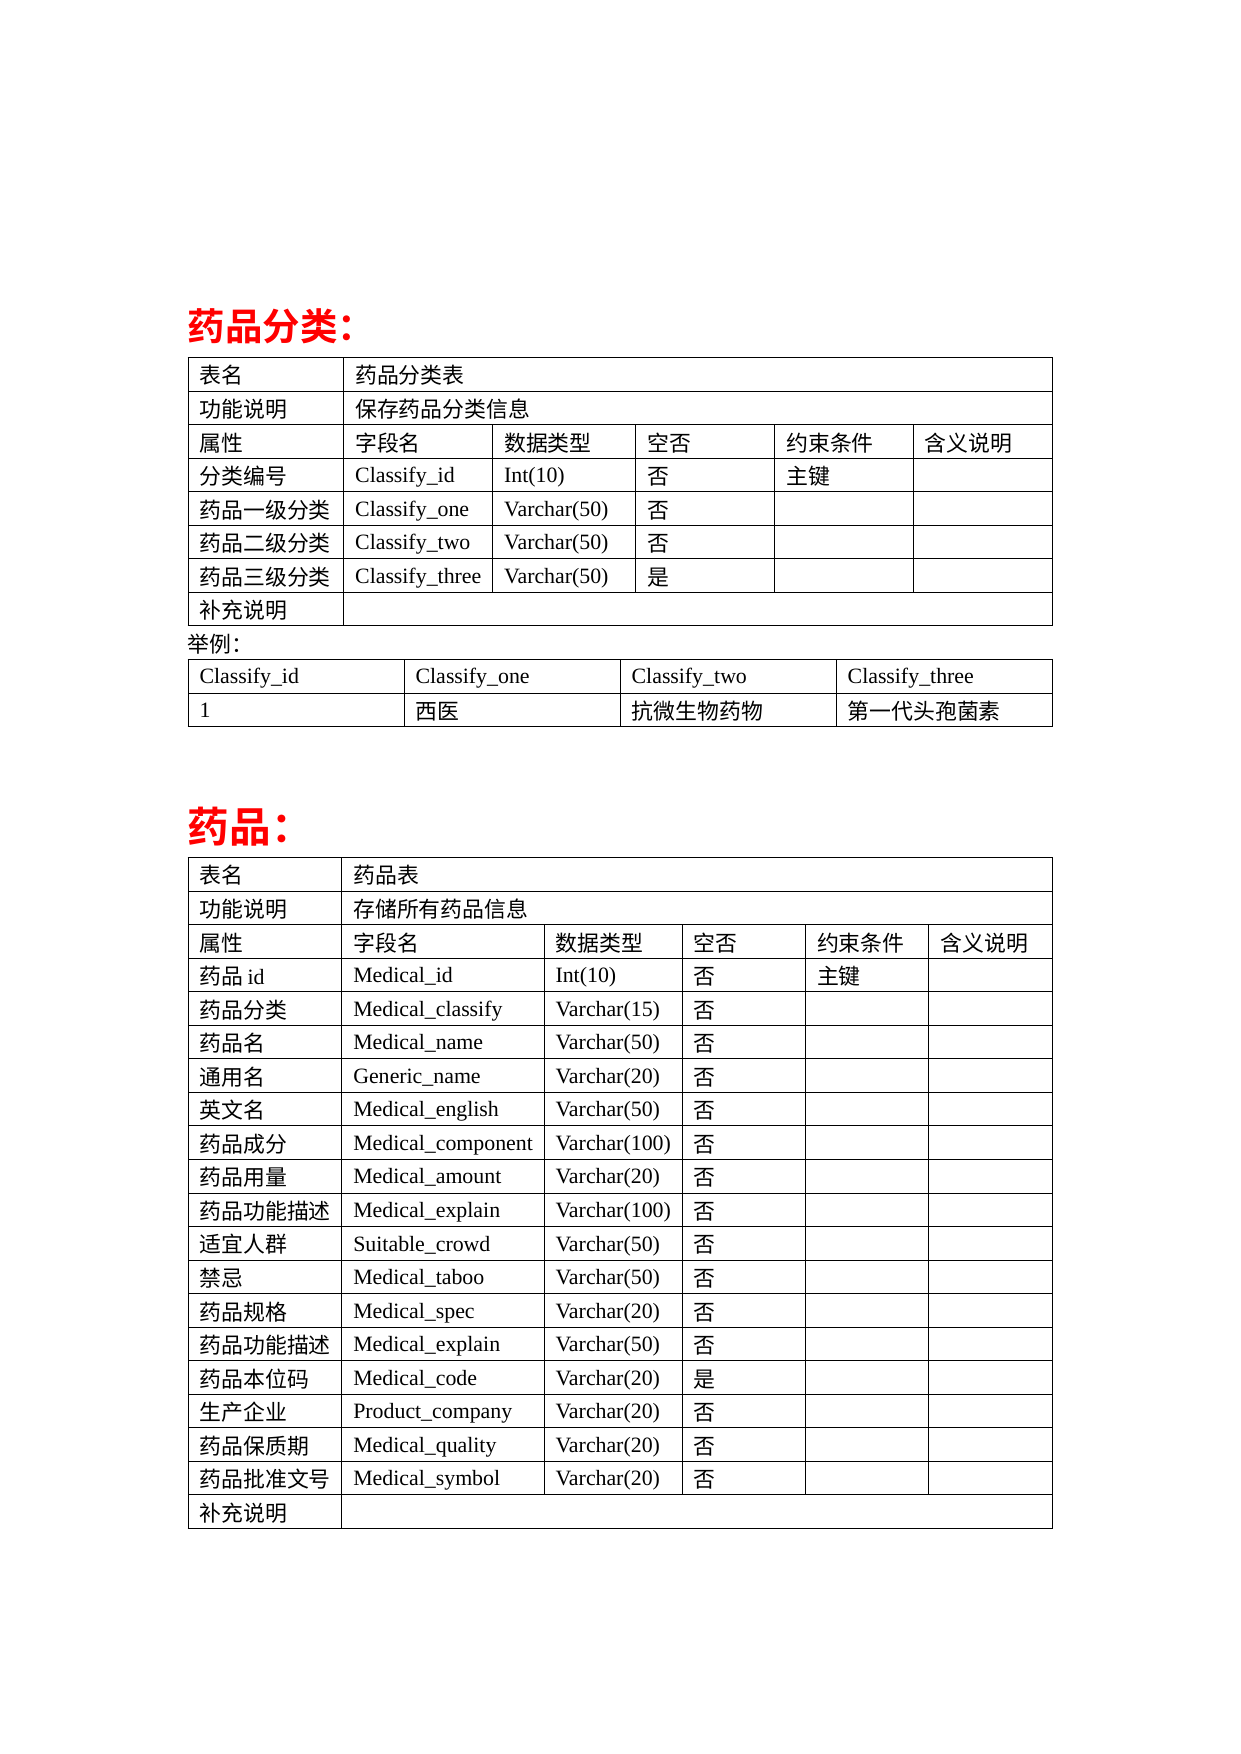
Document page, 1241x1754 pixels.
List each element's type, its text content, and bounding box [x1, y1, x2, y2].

table_cell 药品保质期 [189, 1428, 341, 1461]
table_cell Varchar(100) [545, 1194, 682, 1226]
table_cell [806, 1160, 928, 1192]
table_cell Medical_symbol [342, 1462, 544, 1494]
table_cell 药品规格 [189, 1294, 341, 1327]
table_cell 否 [683, 992, 805, 1025]
table_cell 分类编号 [189, 459, 343, 491]
table_cell [806, 1395, 928, 1427]
table_cell 功能说明 [189, 392, 343, 424]
table_cell [929, 1059, 1052, 1092]
table_cell 属性 [189, 925, 341, 958]
table_cell Varchar(100) [545, 1126, 682, 1159]
table_cell Varchar(20) [545, 1428, 682, 1461]
table_header 表名 [189, 358, 343, 391]
table_cell Classify_three [344, 559, 492, 592]
table_cell [929, 1160, 1052, 1192]
table_cell 药品分类 [189, 992, 341, 1025]
table_cell 是 [683, 1361, 805, 1394]
table_cell [775, 526, 913, 558]
table_cell 是 [636, 559, 774, 592]
table_cell 第一代头孢菌素 [837, 694, 1052, 726]
table_cell 否 [636, 526, 774, 558]
table_cell [929, 959, 1052, 991]
table_cell 空否 [683, 925, 805, 958]
table_cell [929, 1294, 1052, 1327]
table_cell 药品二级分类 [189, 526, 343, 558]
table_cell 否 [636, 492, 774, 525]
table_cell Int(10) [545, 959, 682, 991]
table_cell [929, 1126, 1052, 1159]
table_cell [806, 1026, 928, 1058]
table_cell Medical_explain [342, 1194, 544, 1226]
table_cell [806, 1227, 928, 1259]
table_cell [806, 1361, 928, 1394]
table_cell 字段名 [344, 425, 492, 458]
table_cell 功能说明 [189, 892, 341, 924]
table_cell 否 [683, 1462, 805, 1494]
table_header 药品表 [342, 858, 1052, 891]
table_cell Medical_english [342, 1093, 544, 1125]
table_cell [929, 992, 1052, 1025]
table_cell 否 [683, 1194, 805, 1226]
table_cell Medical_name [342, 1026, 544, 1058]
table_cell 药品成分 [189, 1126, 341, 1159]
table_cell Product_company [342, 1395, 544, 1427]
table_cell Int(10) [493, 459, 635, 491]
table_cell 数据类型 [545, 925, 682, 958]
table_cell Varchar(20) [545, 1160, 682, 1192]
table_cell 主键 [806, 959, 928, 991]
table_cell 否 [636, 459, 774, 491]
table_cell Varchar(50) [545, 1227, 682, 1259]
table_cell 约束条件 [806, 925, 928, 958]
table_cell Varchar(20) [545, 1361, 682, 1394]
table_cell 禁忌 [189, 1261, 341, 1293]
table_cell 抗微生物药物 [621, 694, 836, 726]
table_cell [929, 1428, 1052, 1461]
table_cell Medical_taboo [342, 1261, 544, 1293]
table_header 药品分类表 [344, 358, 1052, 391]
table_cell [806, 1194, 928, 1226]
table_cell Varchar(50) [545, 1328, 682, 1360]
table_cell [929, 1328, 1052, 1360]
table_cell 否 [683, 1059, 805, 1092]
table_cell Varchar(50) [493, 492, 635, 525]
table_cell 保存药品分类信息 [344, 392, 1052, 424]
table_cell 字段名 [342, 925, 544, 958]
table_cell [344, 593, 1052, 625]
table_cell [929, 1026, 1052, 1058]
table_cell Medical_quality [342, 1428, 544, 1461]
table_cell [342, 1495, 1052, 1528]
table_cell 含义说明 [914, 425, 1052, 458]
table_cell 药品三级分类 [189, 559, 343, 592]
table_cell [914, 559, 1052, 592]
table_header Classify_two [621, 660, 836, 692]
table_cell Classify_two [344, 526, 492, 558]
table_cell 通用名 [189, 1059, 341, 1092]
table_cell Medical_component [342, 1126, 544, 1159]
table_cell 否 [683, 1395, 805, 1427]
table_cell 约束条件 [775, 425, 913, 458]
table_header Classify_three [837, 660, 1052, 692]
table_cell Varchar(50) [545, 1026, 682, 1058]
table_cell Varchar(50) [545, 1093, 682, 1125]
table_cell 含义说明 [929, 925, 1052, 958]
table_cell 否 [683, 1261, 805, 1293]
table_cell 药品一级分类 [189, 492, 343, 525]
table_cell Varchar(50) [493, 559, 635, 592]
table_cell [929, 1462, 1052, 1494]
table_cell 否 [683, 1093, 805, 1125]
table_cell [775, 559, 913, 592]
table_cell Classify_id [344, 459, 492, 491]
table_cell Varchar(15) [545, 992, 682, 1025]
table_cell [806, 992, 928, 1025]
table_cell 否 [683, 959, 805, 991]
table_cell [929, 1227, 1052, 1259]
table_cell 否 [683, 1126, 805, 1159]
table_cell [806, 1328, 928, 1360]
table_cell 数据类型 [493, 425, 635, 458]
table_cell 英文名 [189, 1093, 341, 1125]
table_cell Varchar(50) [545, 1261, 682, 1293]
table_cell Varchar(20) [545, 1462, 682, 1494]
table_cell [914, 492, 1052, 525]
table_cell Medical_classify [342, 992, 544, 1025]
text 药品： [187, 792, 1053, 857]
table_cell 药品功能描述 [189, 1328, 341, 1360]
table_cell 西医 [405, 694, 620, 726]
table_cell Medical_amount [342, 1160, 544, 1192]
table_cell Medical_id [342, 959, 544, 991]
table_cell 药品批准文号 [189, 1462, 341, 1494]
text 药品分类： [187, 292, 1053, 357]
table_cell [914, 459, 1052, 491]
table_cell Varchar(50) [493, 526, 635, 558]
table_cell 主键 [775, 459, 913, 491]
table_cell 否 [683, 1227, 805, 1259]
table_cell 药品id [189, 959, 341, 991]
table_cell 存储所有药品信息 [342, 892, 1052, 924]
table_cell [914, 526, 1052, 558]
table_cell [929, 1395, 1052, 1427]
table_header 表名 [189, 858, 341, 891]
table_cell 否 [683, 1160, 805, 1192]
table_cell Classify_one [344, 492, 492, 525]
table_cell Medical_explain [342, 1328, 544, 1360]
table_cell Medical_code [342, 1361, 544, 1394]
table_cell 药品名 [189, 1026, 341, 1058]
table_cell [806, 1261, 928, 1293]
table_cell [929, 1194, 1052, 1226]
table_cell 属性 [189, 425, 343, 458]
table_cell 适宜人群 [189, 1227, 341, 1259]
table_cell 药品用量 [189, 1160, 341, 1192]
table_cell Varchar(20) [545, 1395, 682, 1427]
text 举例： [187, 626, 1053, 659]
table_cell Medical_spec [342, 1294, 544, 1327]
table_cell [806, 1428, 928, 1461]
table_cell 空否 [636, 425, 774, 458]
table_cell 药品功能描述 [189, 1194, 341, 1226]
table_cell [929, 1261, 1052, 1293]
table_cell 否 [683, 1328, 805, 1360]
table_cell 补充说明 [189, 593, 343, 625]
table_cell Varchar(20) [545, 1059, 682, 1092]
table_cell 否 [683, 1428, 805, 1461]
table_cell Varchar(20) [545, 1294, 682, 1327]
table_cell [806, 1093, 928, 1125]
table_cell [775, 492, 913, 525]
table_cell 否 [683, 1294, 805, 1327]
table_cell [806, 1462, 928, 1494]
table_cell 生产企业 [189, 1395, 341, 1427]
table_cell [806, 1126, 928, 1159]
table_cell 补充说明 [189, 1495, 341, 1528]
table_header Classify_id [189, 660, 404, 692]
table_cell 药品本位码 [189, 1361, 341, 1394]
table_cell 1 [189, 694, 404, 726]
table_cell Suitable_crowd [342, 1227, 544, 1259]
table_cell [806, 1294, 928, 1327]
table_cell [806, 1059, 928, 1092]
table_cell 否 [683, 1026, 805, 1058]
table_cell Generic_name [342, 1059, 544, 1092]
table_cell [929, 1093, 1052, 1125]
table_cell [929, 1361, 1052, 1394]
table_header Classify_one [405, 660, 620, 692]
